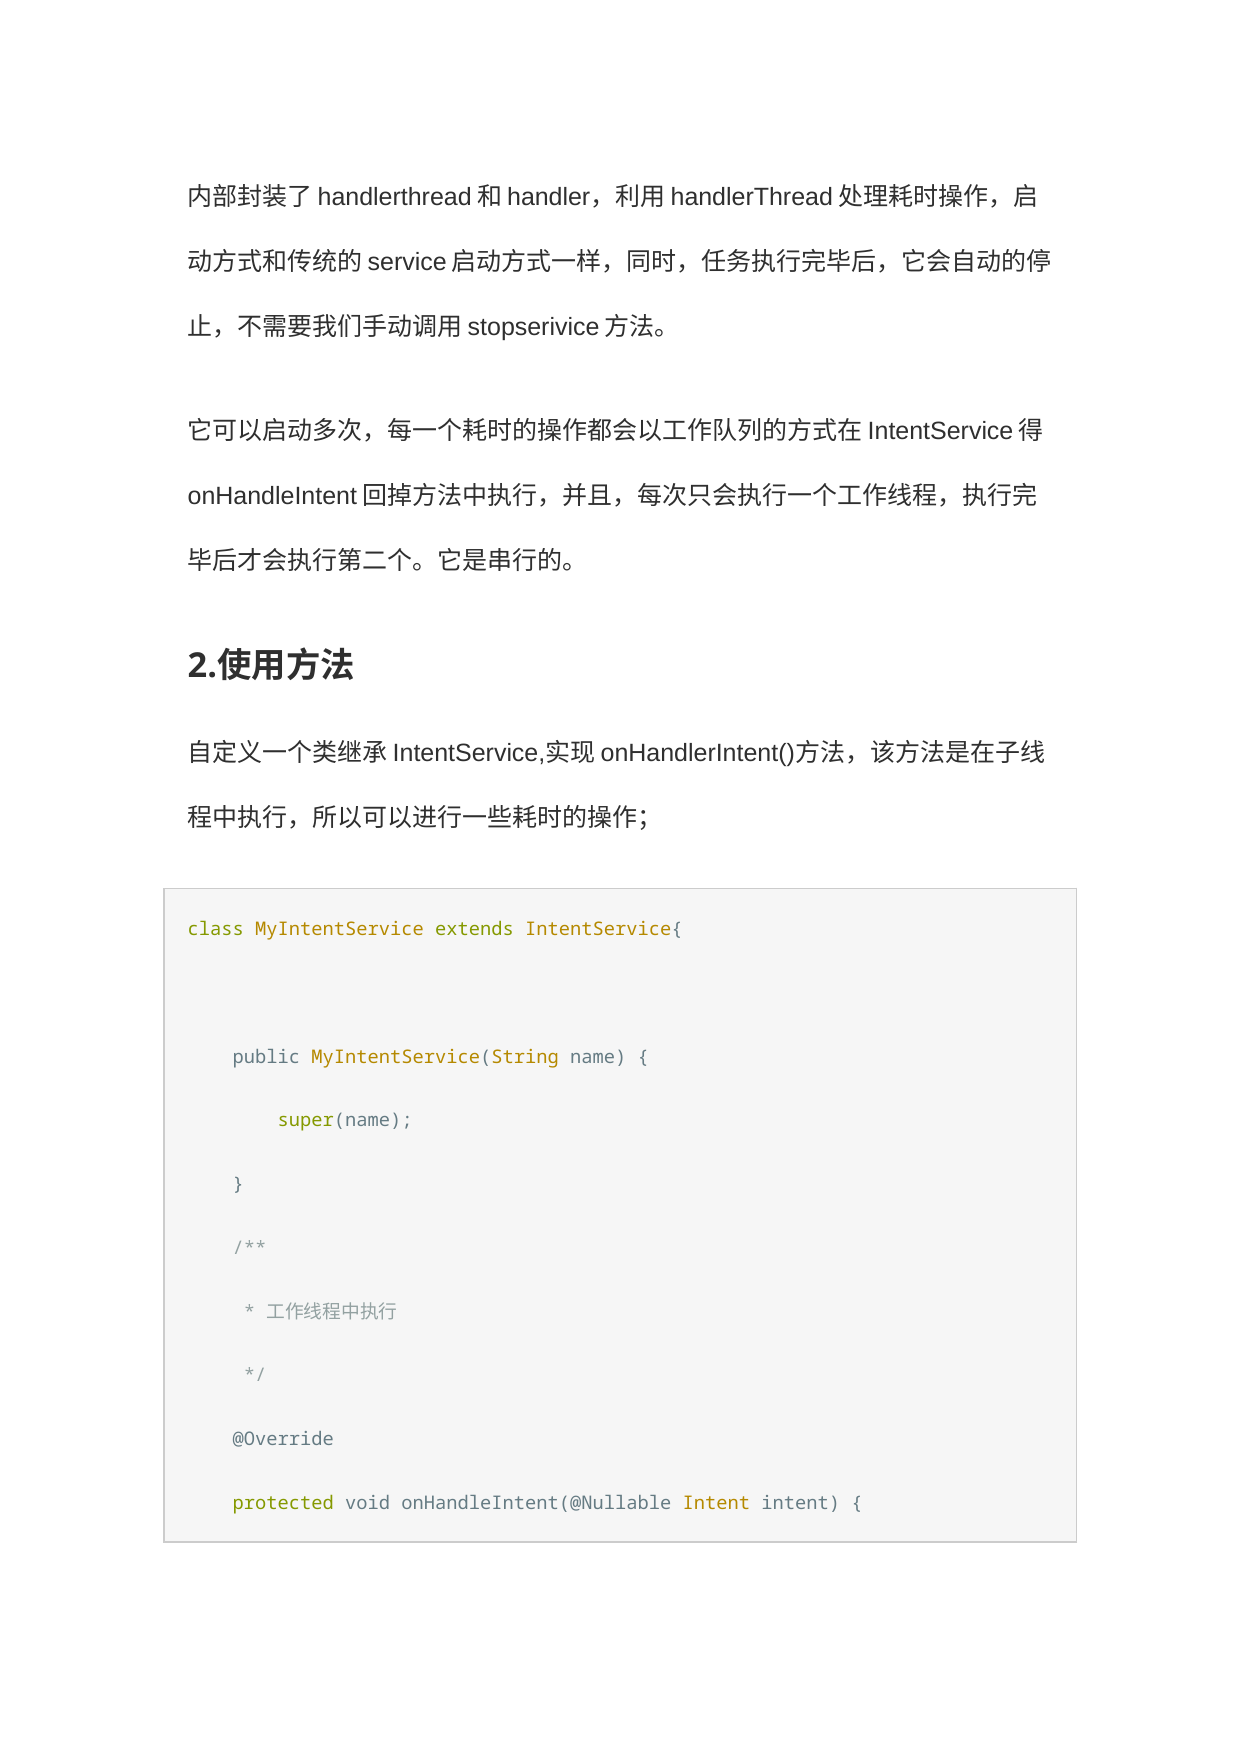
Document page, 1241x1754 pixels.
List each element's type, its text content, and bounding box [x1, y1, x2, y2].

text 自定义一个类继承IntentService,实现onHandlerIntent()方法，该方法是在子线程中执行，所以可以进行一些耗时的操作； [187, 718, 1053, 848]
text public MyIntentService(String name) { [165, 1015, 1076, 1072]
text class MyIntentService extends IntentService{ [165, 889, 1076, 944]
text */ [165, 1334, 1076, 1391]
text protected void onHandleIntent(@Nullable Intent intent) { [165, 1461, 1076, 1541]
text /** [165, 1206, 1076, 1263]
text 内部封装了handlerthread和handler，利用handlerThread处理耗时操作，启动方式和传统的service启动方式一样，同时，任务执行完毕后，它会自动的停止，不需要我们手动调用stopserivice方法。 [187, 162, 1053, 357]
text @Override [165, 1398, 1076, 1454]
text 它可以启动多次，每一个耗时的操作都会以工作队列的方式在IntentService得onHandleIntent回掉方法中执行，并且，每次只会执行一个工作线程，执行完毕后才会执行第二个。它是串行的。 [187, 396, 1053, 591]
text super(name); [165, 1079, 1076, 1136]
text * 工作线程中执行 [165, 1270, 1076, 1327]
text } [165, 1143, 1076, 1199]
text 2.使用方法 [187, 630, 1053, 695]
